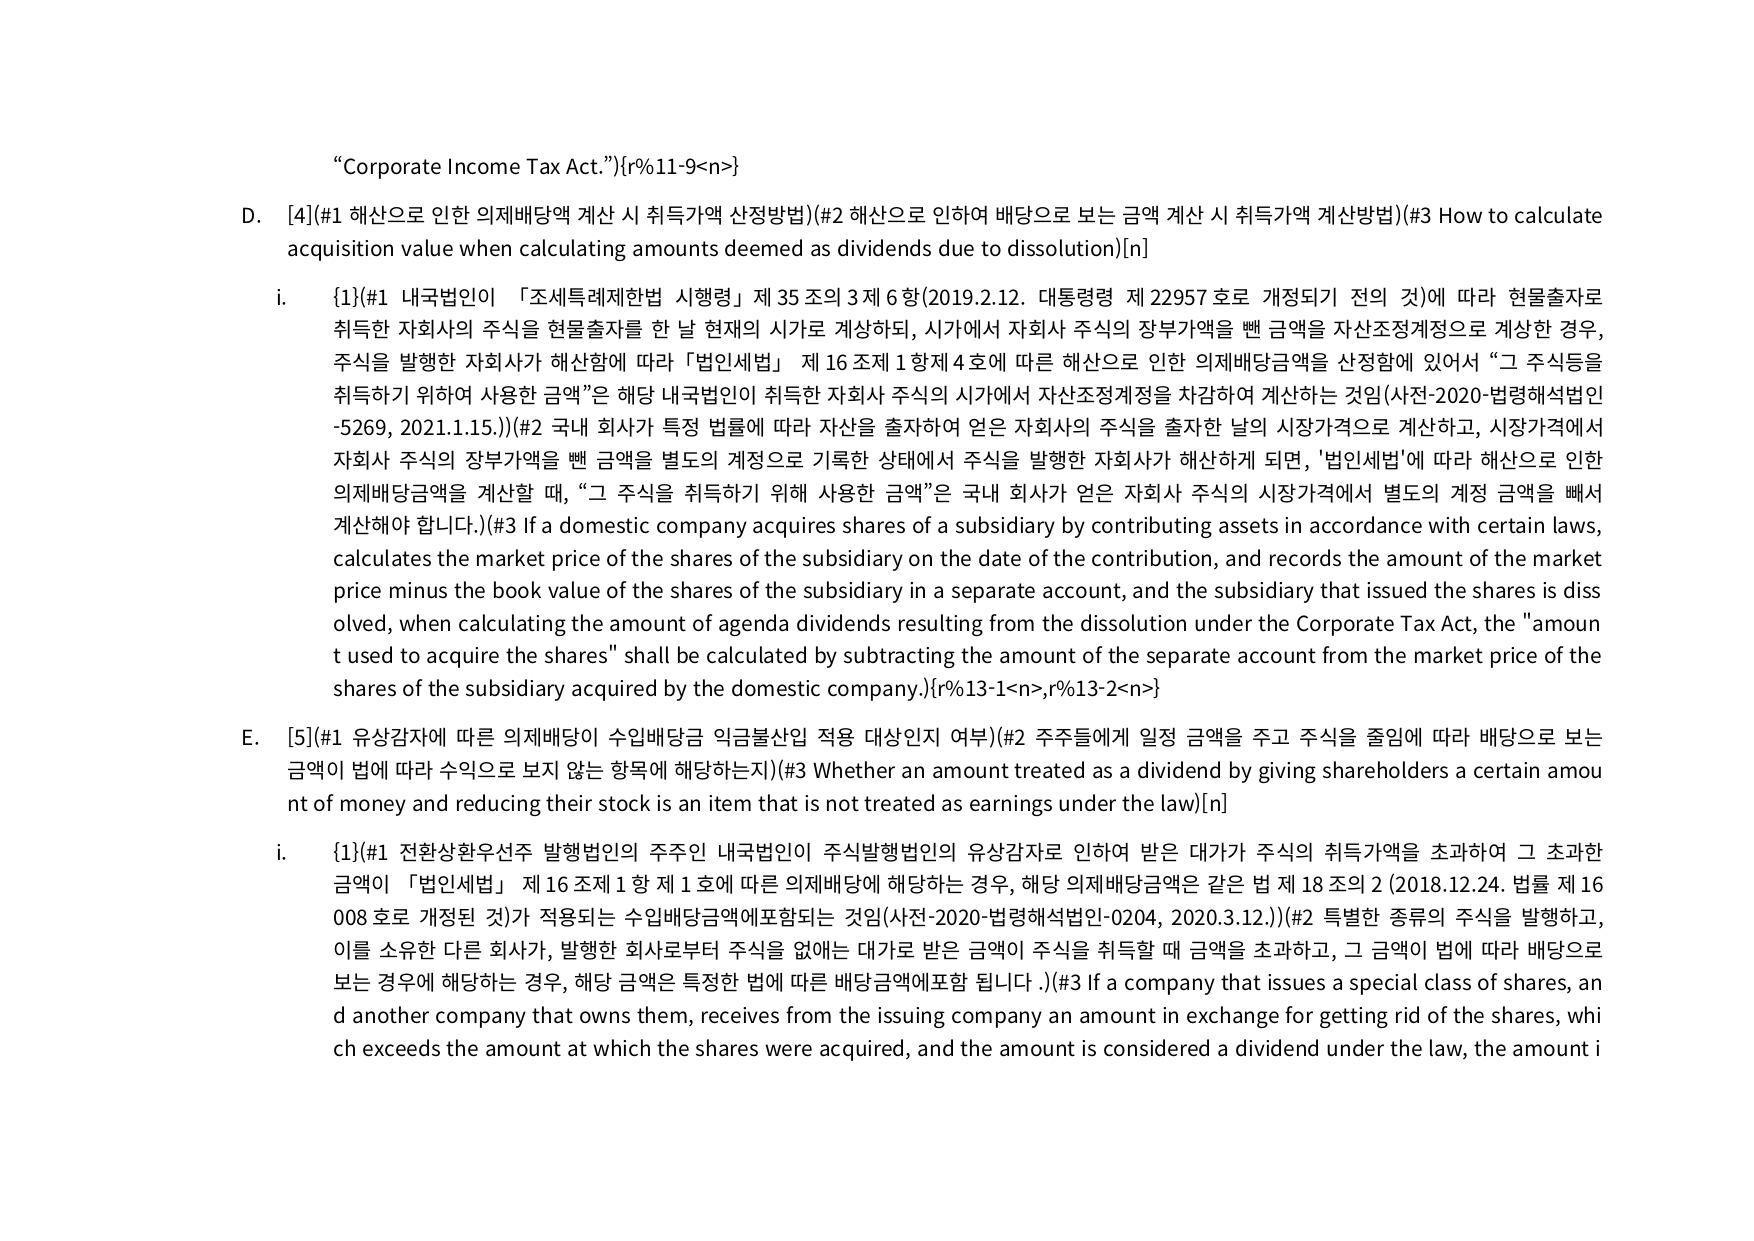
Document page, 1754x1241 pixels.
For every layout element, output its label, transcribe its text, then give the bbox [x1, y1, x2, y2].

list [287, 150, 1604, 180]
list {1}(#1 내국법인이 「조세특례제한법 시행령」제35조의3제6항(2019.2.12. 대통령령 제22957호로 개정되기 전의 것)에 따라 현물출자로 취득한 자회사의 주식을 현물출자를 한 날 현재의 시가로 계상하되, 시가에서 자회사 주식의 장부가액을 뺀 금액을 자산조정계정으로 계상한 경우, 주식을 발행한 자회사가 해산함에 따라「법인세법」 제16조제1항제4호에 따른 해산으로 인한 의제배당금액을 산정함에 있어서 “그 주식등을 취득하기 위하여 사용한 금액”은 해당 내국법인이 취득한 자회사 주식의 시가에서 자산조정계정을 차감하여 계산하는 것임(사전-2020-법령해석법인-5269, 2021.1.15.))(#2 국내 회사가 특정 법률에 따라 자산을 출자하여 얻은 자회사의 주식을 출자한 날의 시장가격으로 계산하고, 시장가격에서 자회사 주식의 장부가액을 뺀 금액을 별도의 계정으로 기록한 상태에서 주식을 발행한 자회사가 해산하게 되면, '법인세법'에 따라 해산으로 인한 의제배당금액을 계산할 때, “그 주식을 취득하기 위해 사용한 금액”은 국내 회사가 얻은 자회사 주식의 시장가격에서 별도의 계정 금액을 빼서 계산해야 합니다.)(#3 If a domestic company acquires shares of a subsidiary by contributing assets in accordance with certain laws, calculates the market price of the shares of the subsidiary on the date of the contribution, and records the amount of the market price minus the book value of the shares of the subsidiary in a separate account, and the subsidiary that issued the shares is dissolved, when calculating the amount of agenda dividends resulting from the dissolution under the Corporate Tax Act, the "amount used to acquire the shares" shall be calculated by subtracting the amount of the separate account from the market price of the shares of the subsidiary acquired by the domestic company.){r%13-1<n>,r%13-2<n>} [287, 281, 1604, 703]
list [5](#1 유상감자에 따른 의제배당이 수입배당금 익금불산입 적용 대상인지 여부)(#2 주주들에게 일정 금액을 주고 주식을 줄임에 따라 배당으로 보는 금액이 법에 따라 수익으로 보지 않는 항목에 해당하는지)(#3 Whether an amount treated as a dividend by giving shareholders a certain amount of money and reducing their stock is an item that is not treated as earnings under the law)[n] [242, 722, 1604, 817]
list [287, 836, 1604, 1062]
list [4](#1 해산으로 인한 의제배당액 계산 시 취득가액 산정방법)(#2 해산으로 인하여 배당으로 보는 금액 계산 시 취득가액 계산방법)(#3 How to calculate acquisition value when calculating amounts deemed as dividends due to dissolution)[n] [242, 199, 1604, 262]
